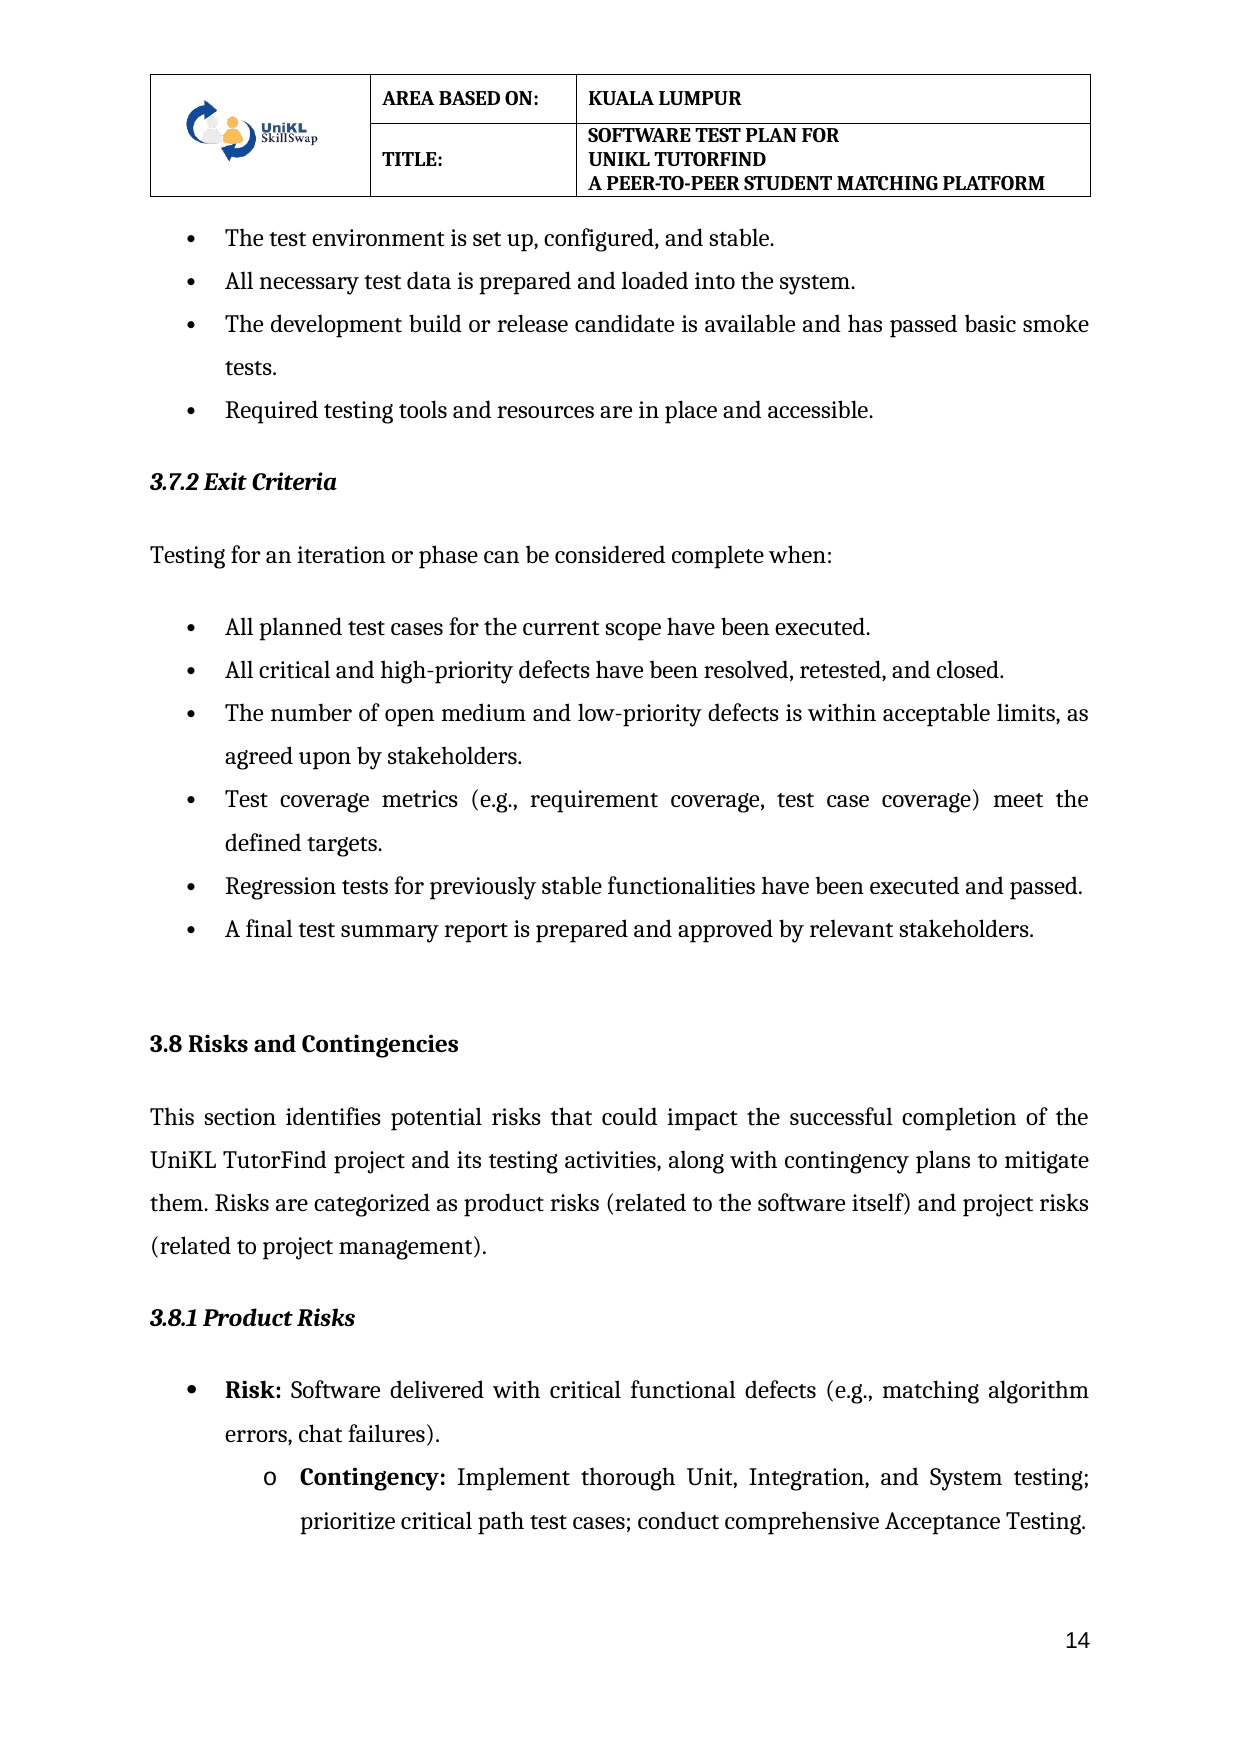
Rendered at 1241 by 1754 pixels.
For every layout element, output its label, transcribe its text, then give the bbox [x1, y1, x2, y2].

list Risk: Software delivered with critical functional defects (e.g., matching algorithm errors, chat failures). [187, 1376, 1090, 1448]
text This section identifies potential risks that could impact the successful completion of the UniKL TutorFind project and its testing activities, along with contingency plans to mitigate them. Risks are categorized as product risks (related to the software itself) and project risks (related to project management). [150, 1102, 1090, 1261]
list The development build or release candidate is available and has passed basic smoke tests. [187, 310, 1090, 382]
list Test coverage metrics (e.g., requirement coverage, test case coverage) meet the defined targets. [187, 785, 1090, 857]
list A final test summary report is prepared and approved by relevant stakeholders. [187, 915, 1090, 943]
subtitle 3.8.1 Product Risks [150, 1304, 1090, 1333]
list All planned test cases for the current scope have been executed. [187, 613, 1090, 642]
list Regression tests for previously stable functionalities have been executed and passed. [187, 872, 1090, 900]
text Testing for an iteration or phase can be considered complete when: [150, 541, 1090, 569]
list The number of open medium and low-priority defects is within acceptable limits, as agreed upon by stakeholders. [187, 699, 1090, 771]
list Contingency: Implement thorough Unit, Integration, and System testing; prioritize critical path test cases; conduct comprehensive Acceptance Testing. [262, 1463, 1090, 1536]
picture [160, 90, 335, 192]
subtitle 3.8 Risks and Contingencies [150, 987, 1090, 1059]
subtitle 3.7.2 Exit Criteria [150, 468, 1090, 497]
list All necessary test data is prepared and loaded into the system. [187, 267, 1090, 295]
list Required testing tools and resources are in place and accessible. [187, 396, 1090, 425]
list The test environment is set up, configured, and stable. [187, 223, 1090, 252]
list All critical and high-priority defects have been resolved, retested, and closed. [187, 656, 1090, 685]
